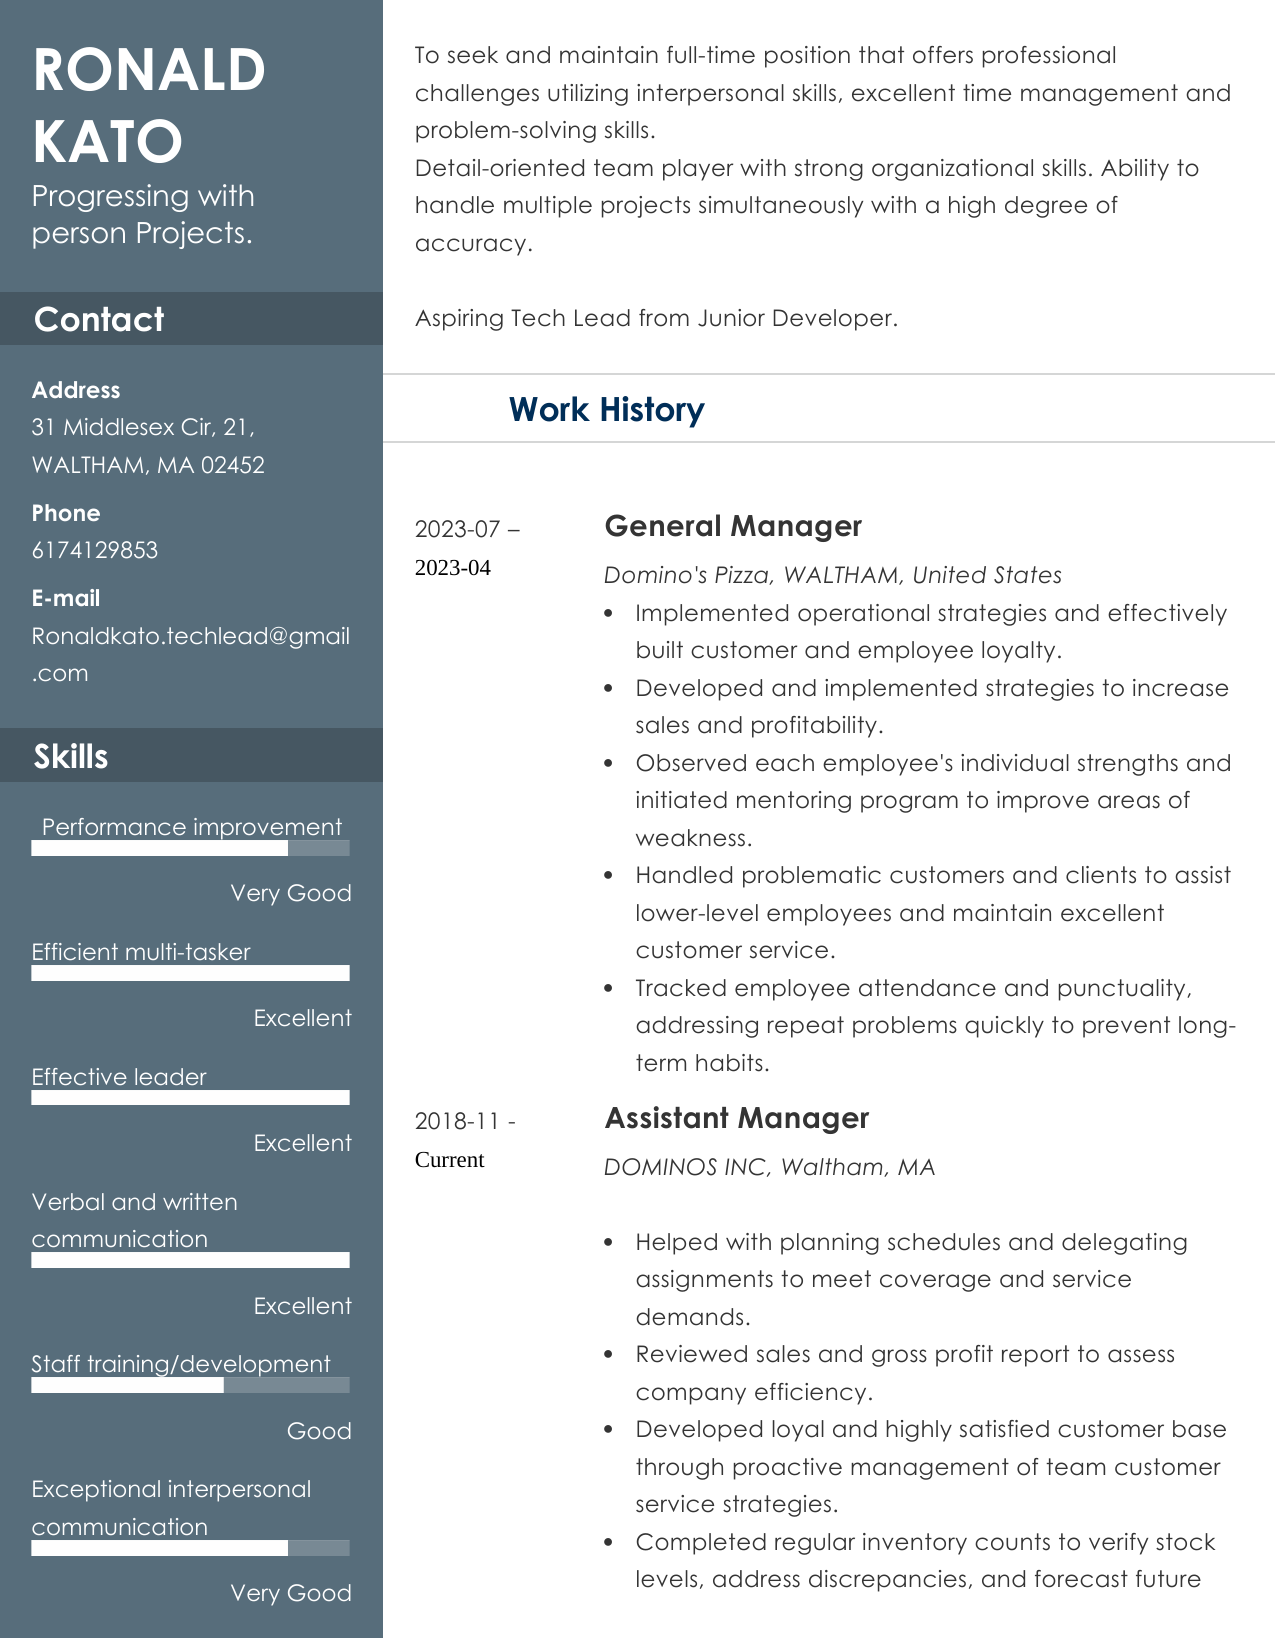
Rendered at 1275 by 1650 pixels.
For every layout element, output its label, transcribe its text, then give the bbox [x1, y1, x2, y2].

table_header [383, 443, 1275, 1638]
picture [31, 1090, 350, 1105]
picture [31, 1377, 350, 1393]
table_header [0, 782, 383, 1638]
picture [31, 840, 350, 856]
picture [31, 965, 350, 981]
picture [31, 1540, 350, 1556]
picture [31, 1252, 350, 1268]
